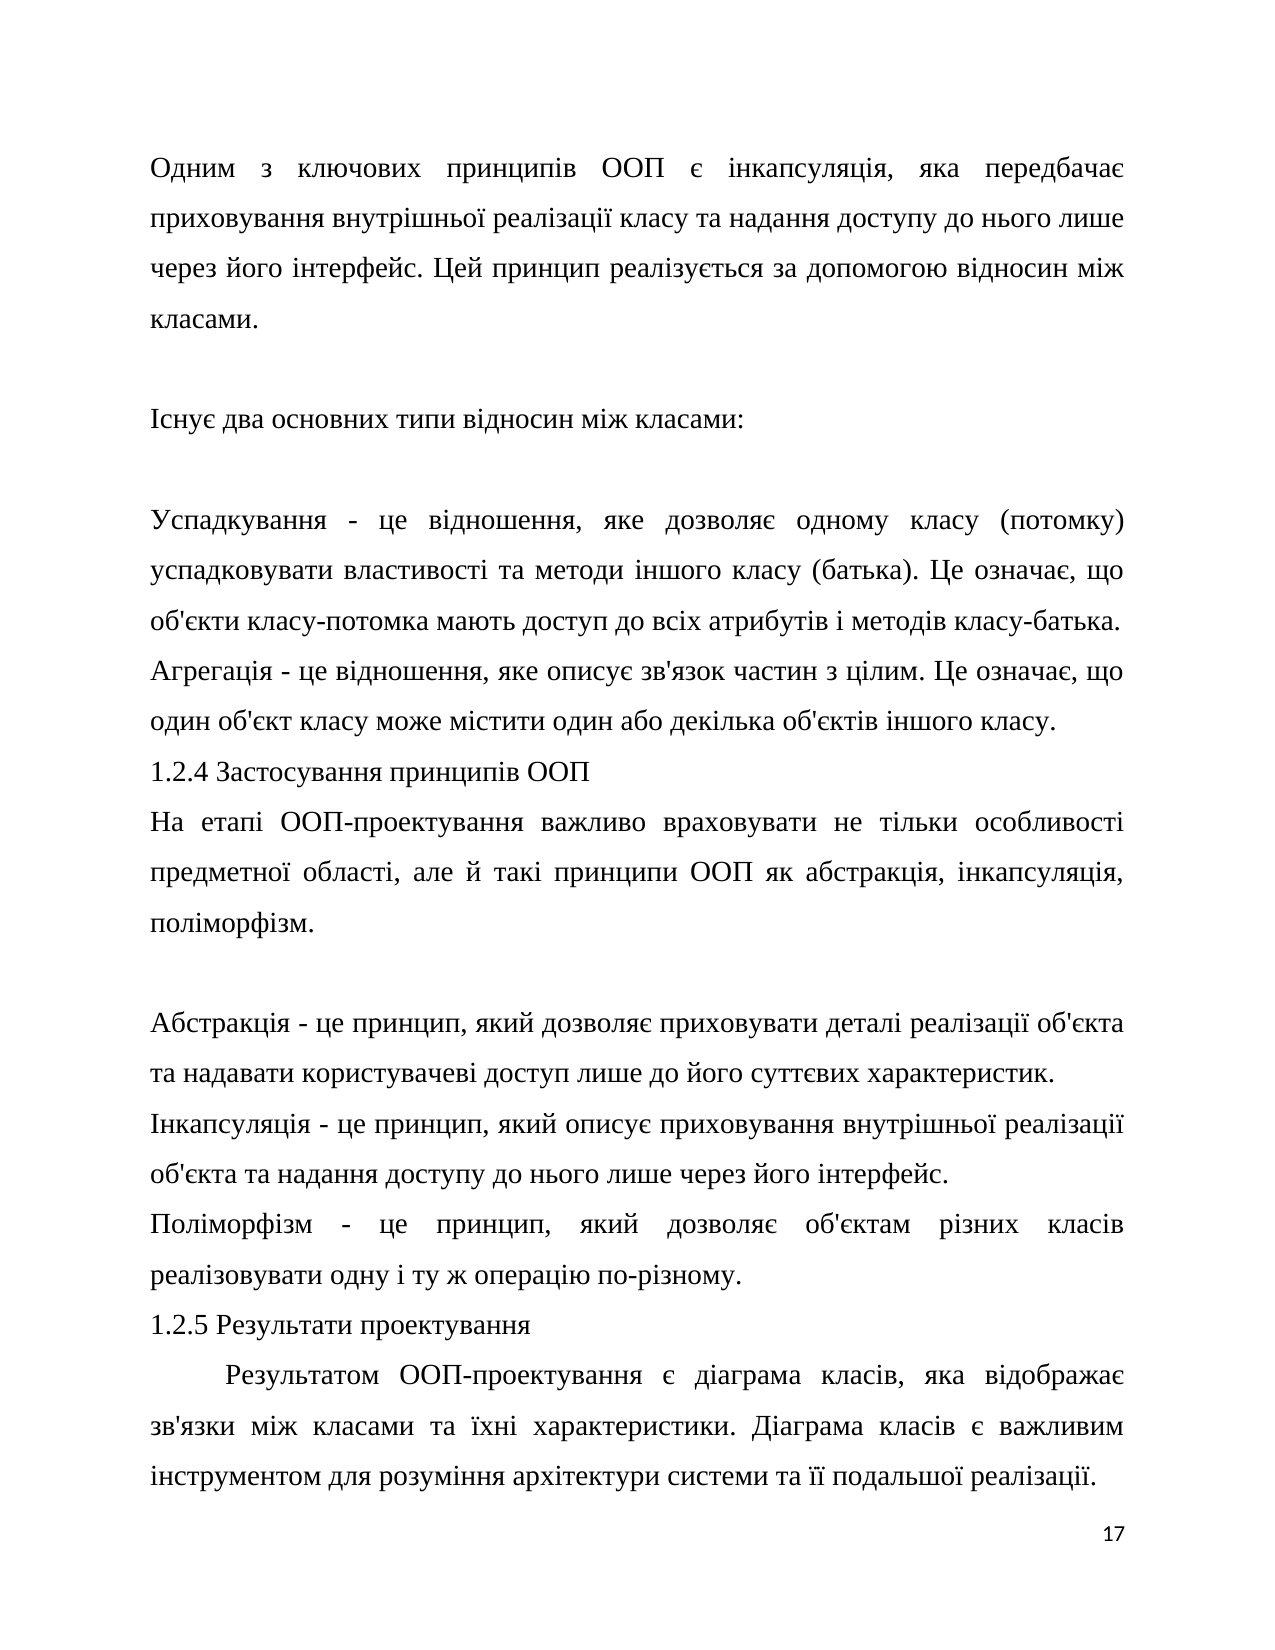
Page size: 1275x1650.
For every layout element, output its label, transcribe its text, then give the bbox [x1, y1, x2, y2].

list Одним з ключових принципів ООП є інкапсуляція, яка передбачає приховування внутрішньої реалізації класу та надання доступу до нього лише через його інтерфейс. Цей принцип реалізується за допомогою відносин між класами. [150, 150, 1125, 334]
list 1.2.4 Застосування принципів ООП [150, 754, 1125, 787]
list Абстракція - це принцип, який дозволяє приховувати деталі реалізації об'єкта та надавати користувачеві доступ лише до його суттєвих характеристик. [150, 1005, 1125, 1089]
list Успадкування - це відношення, яке дозволяє одному класу (потомку) успадковувати властивості та методи іншого класу (батька). Це означає, що об'єкти класу-потомка мають доступ до всіх атрибутів і методів класу-батька. [150, 502, 1125, 636]
list Результатом ООП-проектування є діаграма класів, яка відображає зв'язки між класами та їхні характеристики. Діаграма класів є важливим інструментом для розуміння архітектури системи та її подальшої реалізації. [150, 1357, 1125, 1492]
list Поліморфізм - це принцип, який дозволяє об'єктам різних класів реалізовувати одну і ту ж операцію по-різному. [150, 1207, 1125, 1290]
list На етапі ООП-проектування важливо враховувати не тільки особливості предметної області, але й такі принципи ООП як абстракція, інкапсуляція, поліморфізм. [150, 804, 1125, 938]
list 1.2.5 Результати проектування [150, 1307, 1125, 1341]
list Існує два основних типи відносин між класами: [150, 402, 1125, 435]
list Інкапсуляція - це принцип, який описує приховування внутрішньої реалізації об'єкта та надання доступу до нього лише через його інтерфейс. [150, 1106, 1125, 1190]
list Агрегація - це відношення, яке описує зв'язок частин з цілим. Це означає, що один об'єкт класу може містити один або декілька об'єктів іншого класу. [150, 653, 1125, 737]
